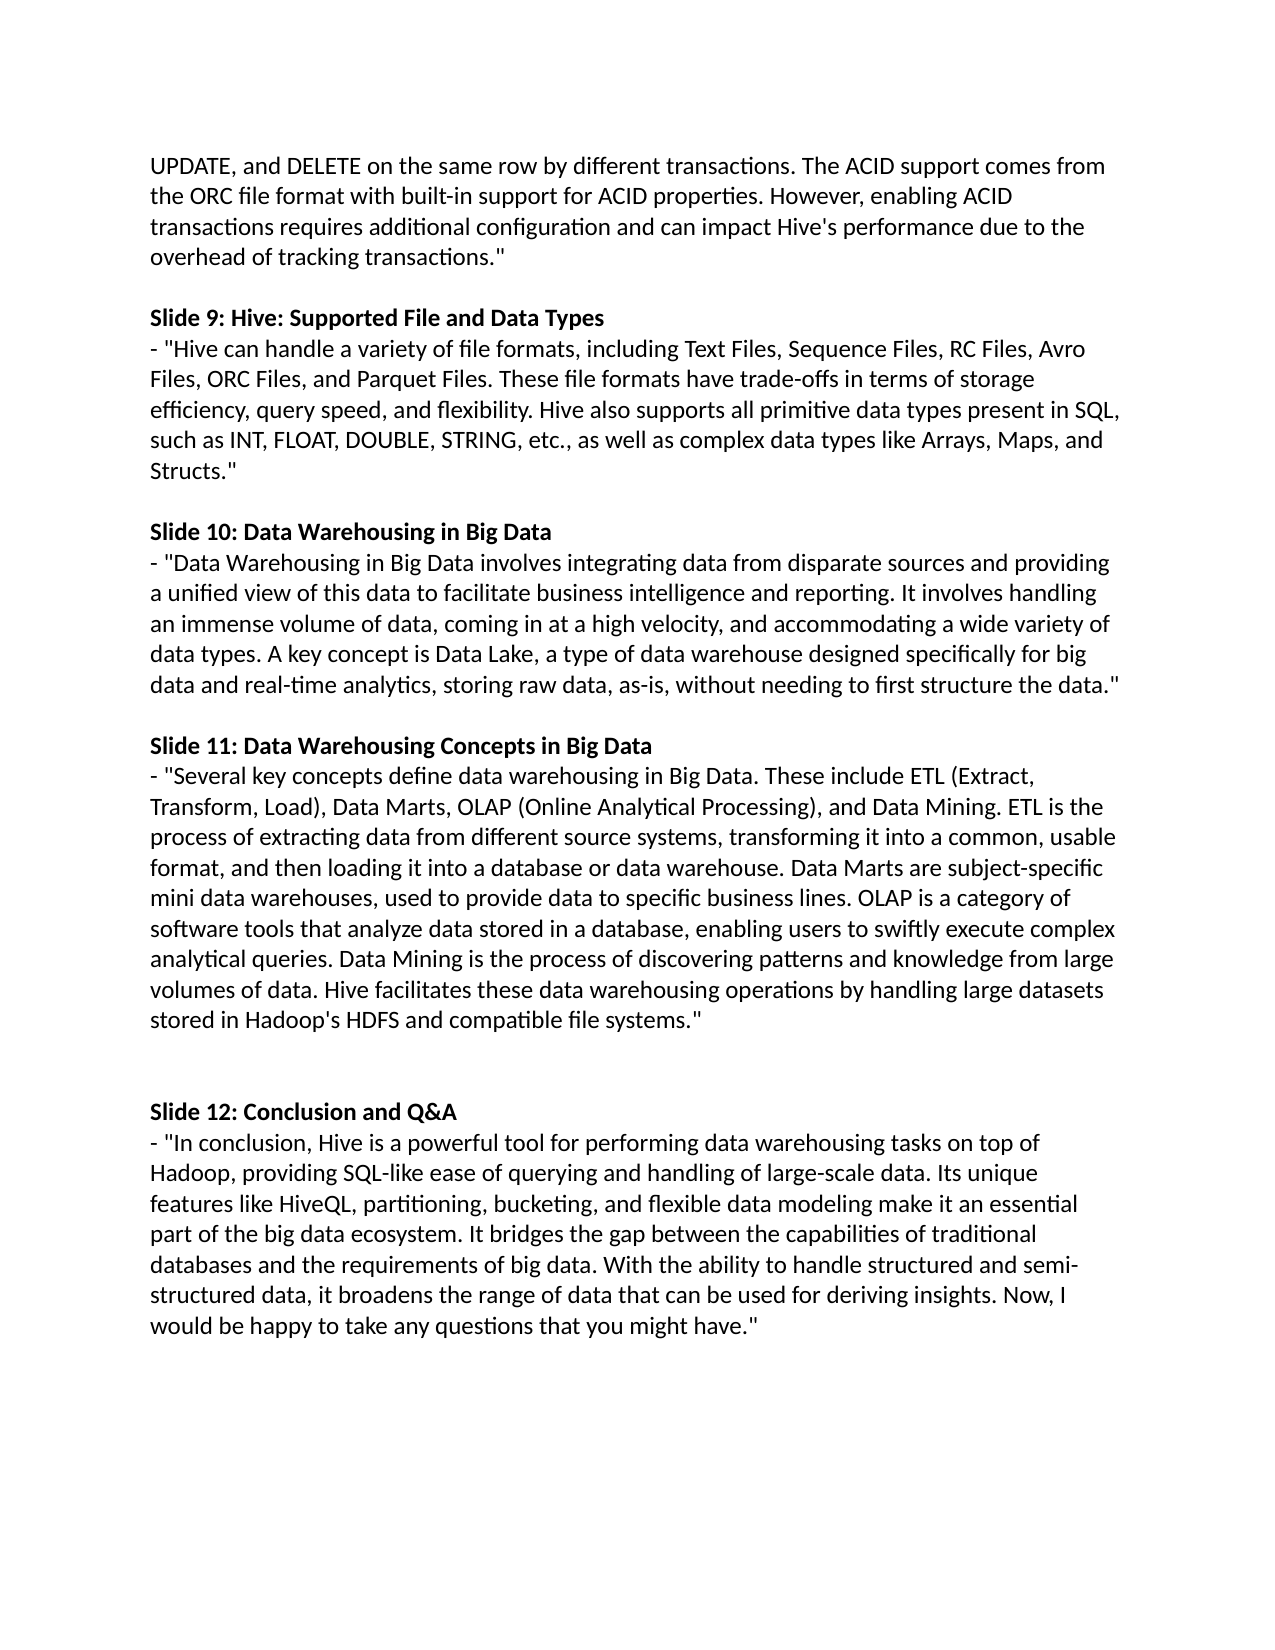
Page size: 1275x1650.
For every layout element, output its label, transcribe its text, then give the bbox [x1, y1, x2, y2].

text - "Hive can handle a variety of file formats, including Text Files, Sequence Files, RC Files, Avro Files, ORC Files, and Parquet Files. These file formats have trade-offs in terms of storage efficiency, query speed, and flexibility. Hive also supports all primitive data types present in SQL, such as INT, FLOAT, DOUBLE, STRING, etc., as well as complex data types like Arrays, Maps, and Structs." [150, 333, 1125, 486]
text - "Data Warehousing in Big Data involves integrating data from disparate sources and providing a unified view of this data to facilitate business intelligence and reporting. It involves handling an immense volume of data, coming in at a high velocity, and accommodating a wide variety of data types. A key concept is Data Lake, a type of data warehouse designed specifically for big data and real-time analytics, storing raw data, as-is, without needing to first structure the data." [150, 547, 1125, 699]
text - "Several key concepts define data warehousing in Big Data. These include ETL (Extract, Transform, Load), Data Marts, OLAP (Online Analytical Processing), and Data Mining. ETL is the process of extracting data from different source systems, transforming it into a common, usable format, and then loading it into a database or data warehouse. Data Marts are subject-specific mini data warehouses, used to provide data to specific business lines. OLAP is a category of software tools that analyze data stored in a database, enabling users to swiftly execute complex analytical queries. Data Mining is the process of discovering patterns and knowledge from large volumes of data. Hive facilitates these data warehousing operations by handling large datasets stored in Hadoop's HDFS and compatible file systems." [150, 760, 1125, 1035]
text Slide 11: Data Warehousing Concepts in Big Data [150, 730, 1125, 760]
text Slide 10: Data Warehousing in Big Data [150, 516, 1125, 547]
text Slide 9: Hive: Supported File and Data Types [150, 303, 1125, 333]
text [150, 150, 1125, 272]
text - "In conclusion, Hive is a powerful tool for performing data warehousing tasks on top of Hadoop, providing SQL-like ease of querying and handling of large-scale data. Its unique features like HiveQL, partitioning, bucketing, and flexible data modeling make it an essential part of the big data ecosystem. It bridges the gap between the capabilities of traditional databases and the requirements of big data. With the ability to handle structured and semi-structured data, it broadens the range of data that can be used for deriving insights. Now, I would be happy to take any questions that you might have." [150, 1127, 1125, 1340]
text Slide 12: Conclusion and Q&A [150, 1096, 1125, 1127]
